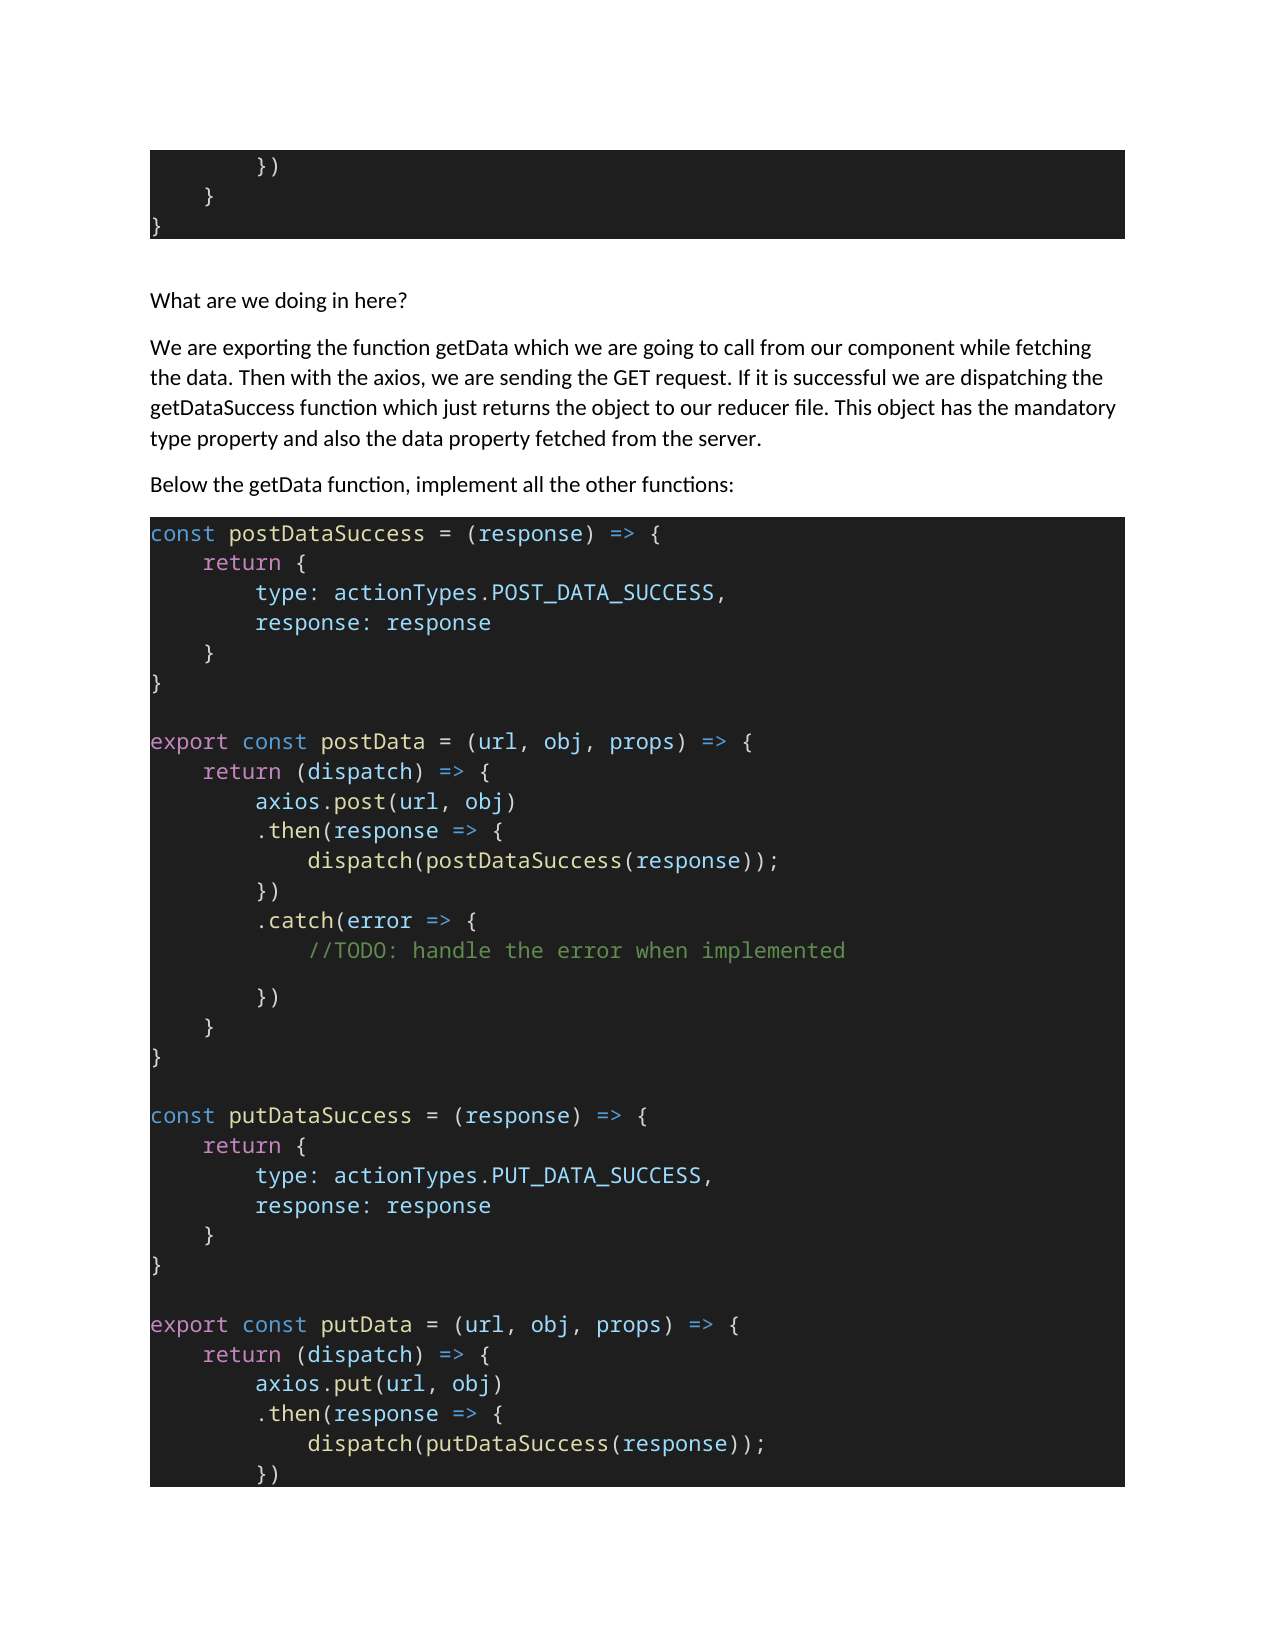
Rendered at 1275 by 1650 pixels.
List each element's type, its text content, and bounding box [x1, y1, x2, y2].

text } [150, 209, 1125, 239]
text dispatch(putDataSuccess(response)); [150, 1428, 1125, 1458]
text export const postData = (url, obj, props) => { [150, 726, 1125, 756]
text }) [150, 981, 1125, 1011]
text return { [150, 547, 1125, 577]
text .then(response => { [150, 1398, 1125, 1428]
text response: response [150, 1189, 1125, 1219]
text return (dispatch) => { [150, 756, 1125, 786]
text }) [150, 875, 1125, 905]
text } [150, 666, 1125, 696]
text axios.post(url, obj) [150, 786, 1125, 815]
text const putDataSuccess = (response) => { [150, 1100, 1125, 1130]
text axios.put(url, obj) [150, 1368, 1125, 1398]
text } [150, 180, 1125, 209]
text } [150, 637, 1125, 666]
text const postDataSuccess = (response) => { [150, 517, 1125, 547]
text } [150, 1249, 1125, 1279]
text response: response [150, 607, 1125, 637]
text type: actionTypes.POST_DATA_SUCCESS, [150, 577, 1125, 607]
text } [150, 1219, 1125, 1249]
text } [150, 1041, 1125, 1070]
text //TODO: handle the error when implemented [150, 934, 1125, 964]
text .catch(error => { [150, 905, 1125, 934]
text } [150, 1011, 1125, 1041]
text return (dispatch) => { [150, 1338, 1125, 1368]
text What are we doing in here? [150, 286, 1125, 314]
text type: actionTypes.PUT_DATA_SUCCESS, [150, 1160, 1125, 1189]
text export const putData = (url, obj, props) => { [150, 1309, 1125, 1338]
text dispatch(postDataSuccess(response)); [150, 845, 1125, 875]
text }) [150, 150, 1125, 180]
text Below the getData function, implement all the other functions: [150, 471, 1125, 499]
text return { [150, 1130, 1125, 1160]
text }) [150, 1458, 1125, 1487]
text .then(response => { [150, 815, 1125, 845]
